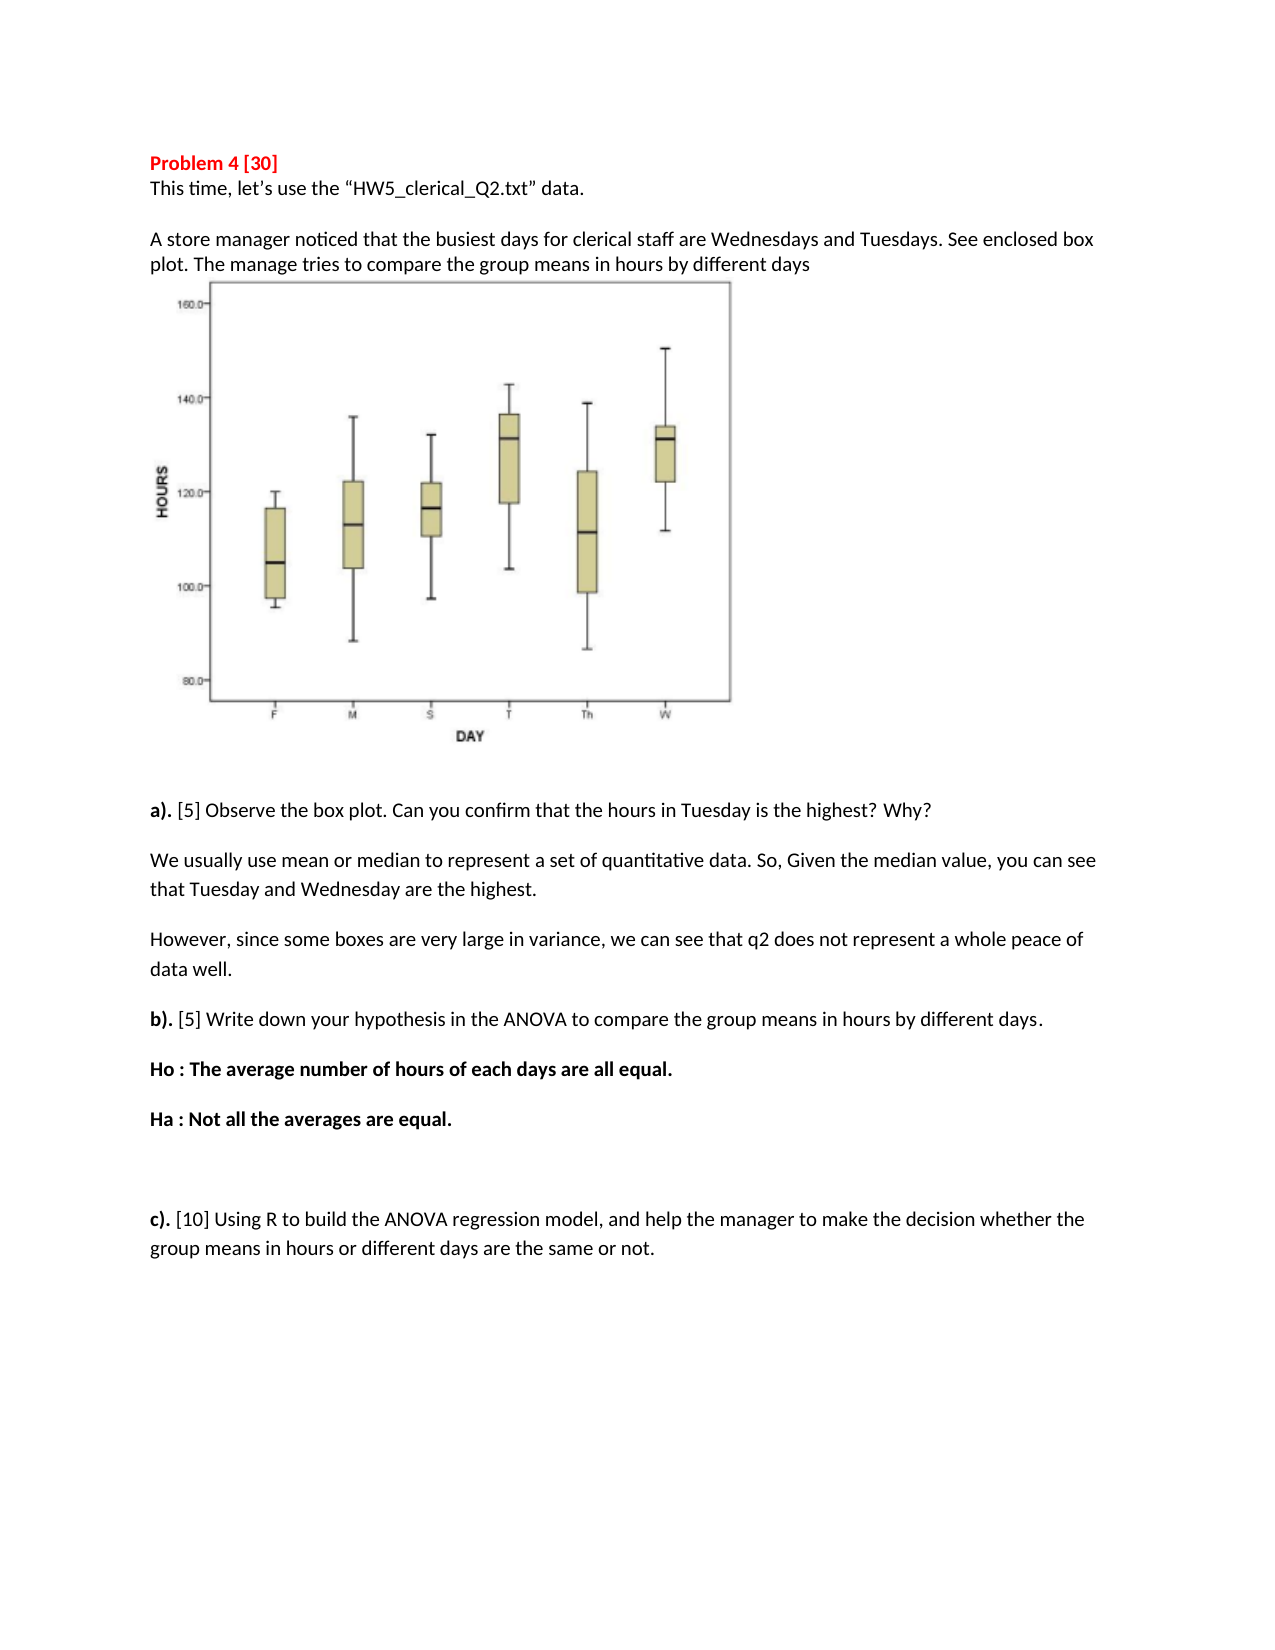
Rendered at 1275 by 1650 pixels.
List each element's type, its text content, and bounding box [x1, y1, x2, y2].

text A store manager noticed that the busiest days for clerical staff are Wednesdays and Tuesdays. See enclosed box plot. The manage tries to compare the group means in hours by different days [150, 226, 1125, 277]
text b). [5] Write down your hypothesis in the ANOVA to compare the group means in hours by different days. [150, 1006, 1125, 1031]
text Ho : The average number of hours of each days are all equal. [150, 1056, 1125, 1081]
text Problem 4 [30] [150, 150, 1125, 175]
picture [150, 277, 750, 748]
text We usually use mean or median to represent a set of quantitative data. So, Given the median value, you can see that Tuesday and Wednesday are the highest. [150, 847, 1125, 902]
text This time, let’s use the “HW5_clerical_Q2.txt” data. [150, 175, 1125, 201]
text c). [10] Using R to build the ANOVA regression model, and help the manager to make the decision whether the group means in hours or different days are the same or not. [150, 1206, 1125, 1260]
text a). [5] Observe the box plot. Can you confirm that the hours in Tuesday is the highest? Why? [150, 797, 1125, 823]
text Ha : Not all the averages are equal. [150, 1106, 1125, 1131]
text However, since some boxes are very large in variance, we can see that q2 does not represent a whole peace of data well. [150, 927, 1125, 981]
